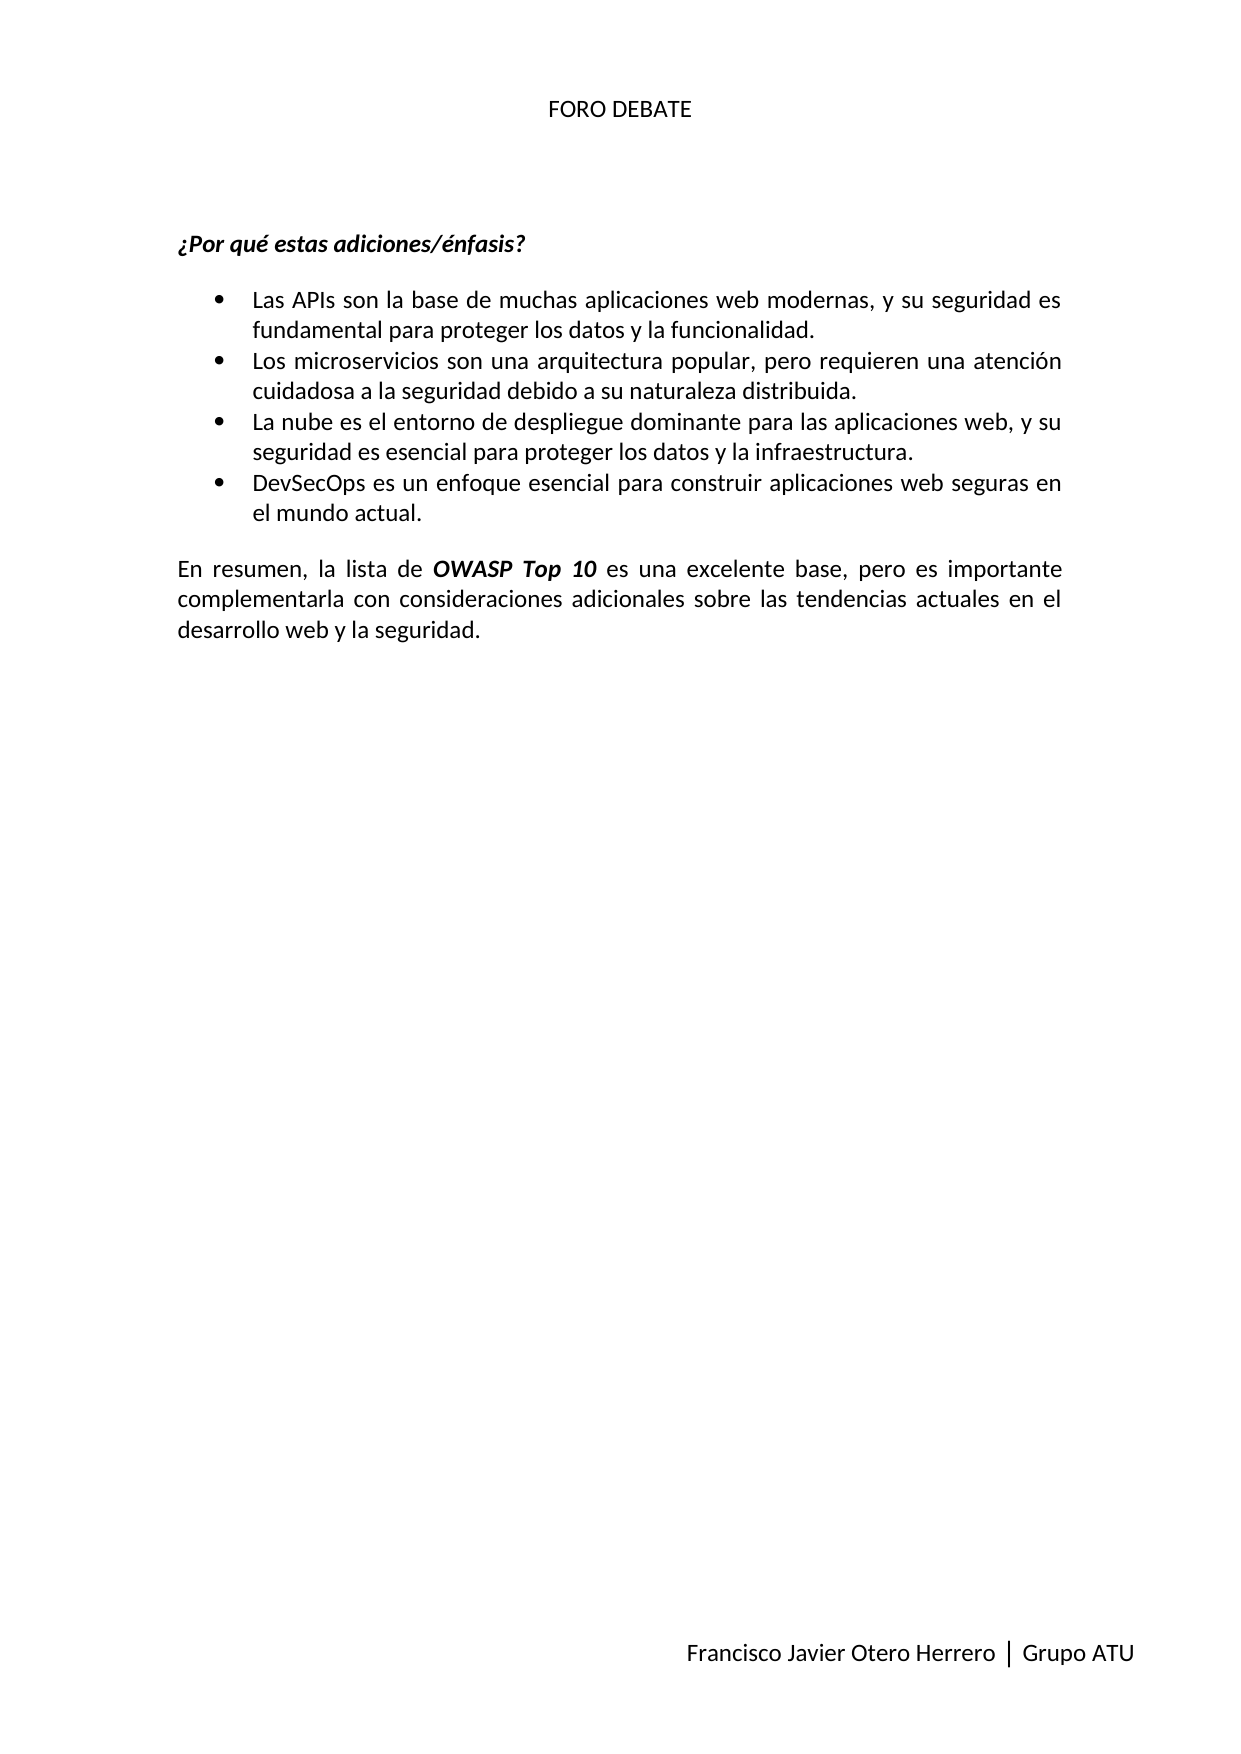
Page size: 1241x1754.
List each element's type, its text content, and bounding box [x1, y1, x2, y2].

list Las APIs son la base de muchas aplicaciones web modernas, y su seguridad es fundamental para proteger los datos y la funcionalidad. [215, 284, 1063, 345]
text ¿Por qué estas adiciones/énfasis? [177, 228, 1063, 259]
list La nube es el entorno de despliegue dominante para las aplicaciones web, y su seguridad es esencial para proteger los datos y la infraestructura. [215, 406, 1063, 467]
list DevSecOps es un enfoque esencial para construir aplicaciones web seguras en el mundo actual. [215, 467, 1063, 528]
text En resumen, la lista de OWASP Top 10 es una excelente base, pero es importante complementarla con consideraciones adicionales sobre las tendencias actuales en el desarrollo web y la seguridad. [177, 553, 1063, 644]
list Los microservicios son una arquitectura popular, pero requieren una atención cuidadosa a la seguridad debido a su naturaleza distribuida. [215, 345, 1063, 406]
